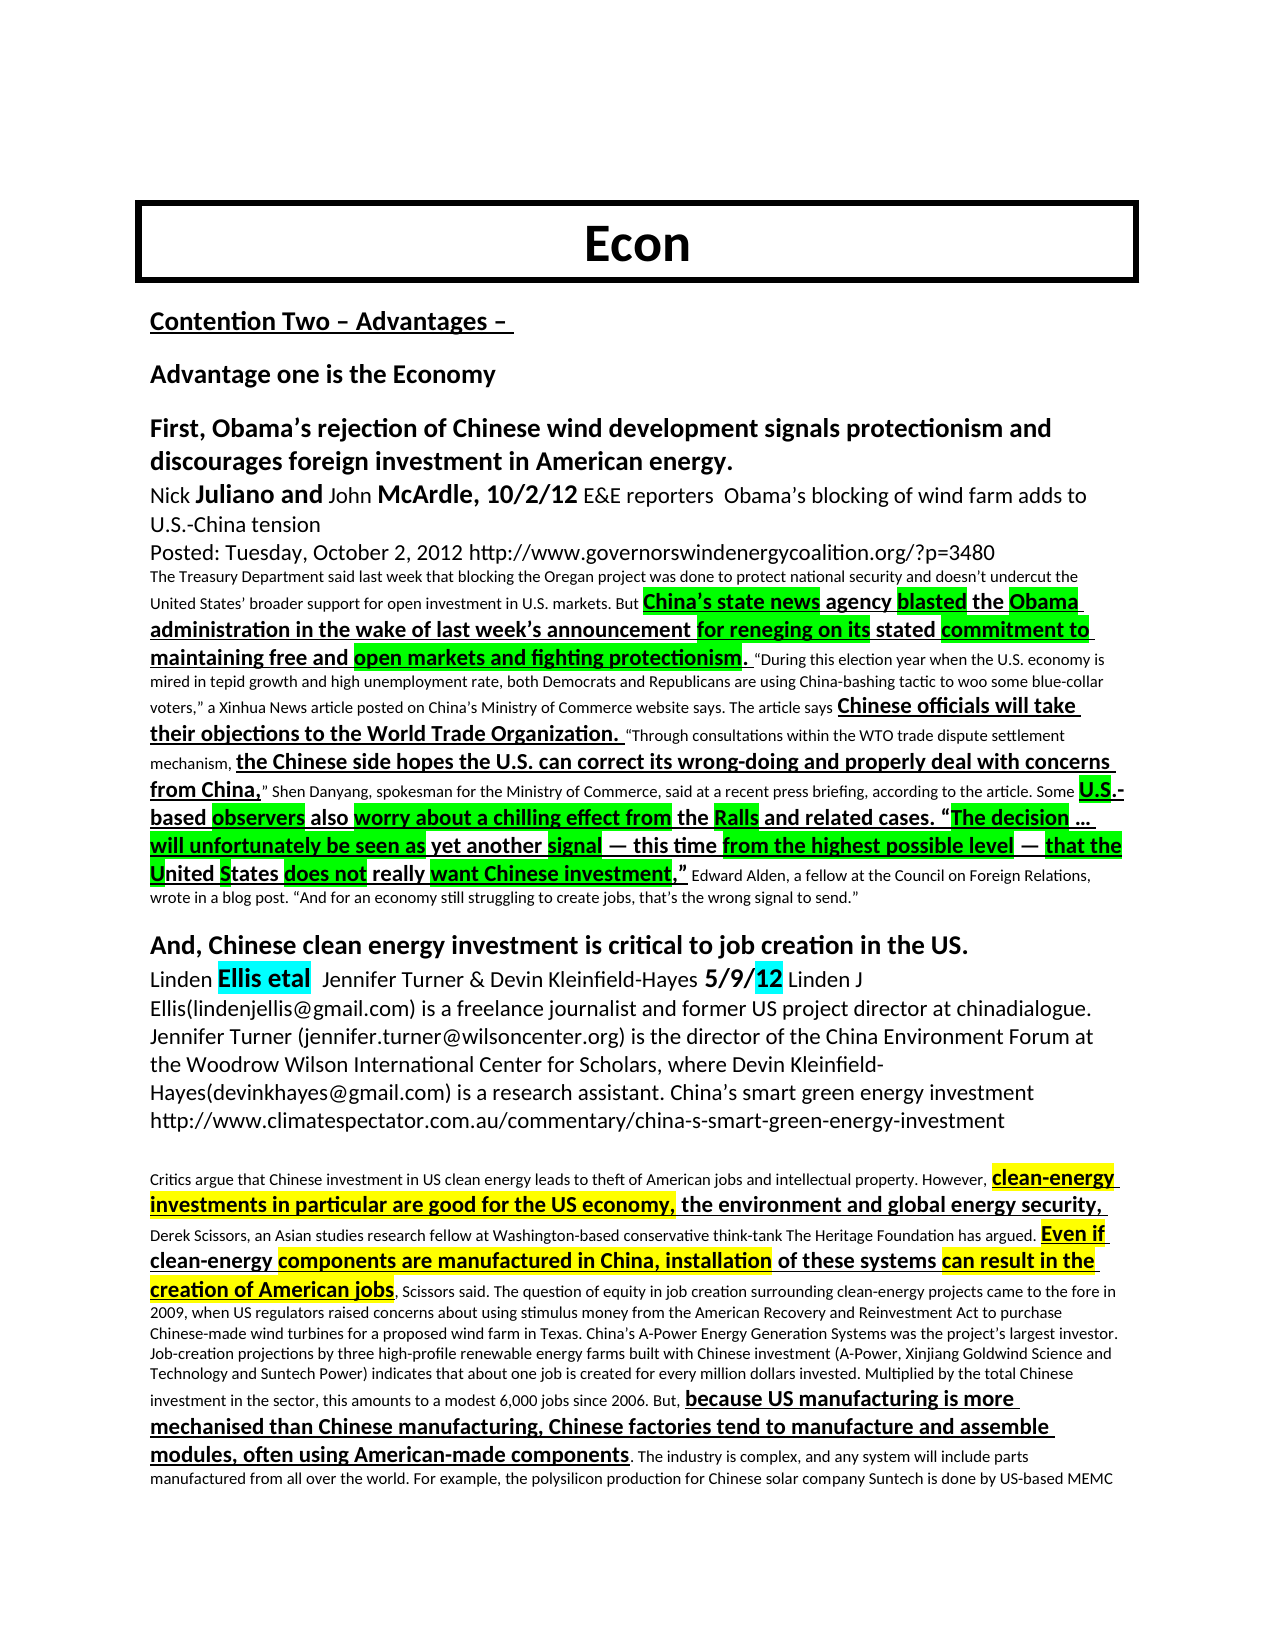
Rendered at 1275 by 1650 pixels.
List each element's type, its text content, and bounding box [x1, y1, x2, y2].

subtitle Advantage one is the Economy [150, 357, 1125, 391]
subtitle First, Obama’s rejection of Chinese wind development signals protectionism and discourages foreign investment in American energy. [150, 411, 1125, 477]
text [150, 1163, 1125, 1488]
text Nick Juliano and John McArdle, 10/2/12 E&E reporters Obama’s blocking of wind farm adds to U.S.-China tension [150, 477, 1125, 538]
subtitle And, Chinese clean energy investment is critical to job creation in the US. [150, 928, 1125, 961]
text The Treasury Department said last week that blocking the Oregan project was done to protect national security and doesn’t undercut the United States’ broader support for open investment in U.S. markets. But China’s state news agency blasted the Obama administration in the wake of last week’s announcement for reneging on its stated commitment to maintaining free and open markets and fighting protectionism. “During this election year when the U.S. economy is mired in tepid growth and high unemployment rate, both Democrats and Republicans are using China-bashing tactic to woo some blue-collar voters,” a Xinhua News article posted on China’s Ministry of Commerce website says. The article says Chinese officials will take their objections to the World Trade Organization. “Through consultations within the WTO trade dispute settlement mechanism, the Chinese side hopes the U.S. can correct its wrong-doing and properly deal with concerns from China,” Shen Danyang, spokesman for the Ministry of Commerce, said at a recent press briefing, according to the article. Some U.S.-based observers also worry about a chilling effect from the Ralls and related cases. “The decision … will unfortunately be seen as yet another signal — this time from the highest possible level — that the United States does not really want Chinese investment,” Edward Alden, a fellow at the Council on Foreign Relations, wrote in a blog post. “And for an economy still struggling to create jobs, that’s the wrong signal to send.” [150, 566, 1125, 908]
subtitle Contention Two – Advantages – [150, 304, 1125, 337]
text Linden Ellis etal Jennifer Turner & Devin Kleinfield-Hayes 5/9/12 Linden J Ellis(lindenjellis@gmail.com) is a freelance journalist and former US project director at chinadialogue. Jennifer Turner (jennifer.turner@wilsoncenter.org) is the director of the China Environment Forum at the Woodrow Wilson International Center for Scholars, where Devin Kleinfield-Hayes(devinkhayes@gmail.com) is a research assistant. China’s smart green energy investment http://www.climatespectator.com.au/commentary/china-s-smart-green-energy-investment [150, 961, 1125, 1134]
text Posted: Tuesday, October 2, 2012 http://www.governorswindenergycoalition.org/?p=3480 [150, 538, 1125, 566]
subtitle Econ [142, 206, 1133, 277]
